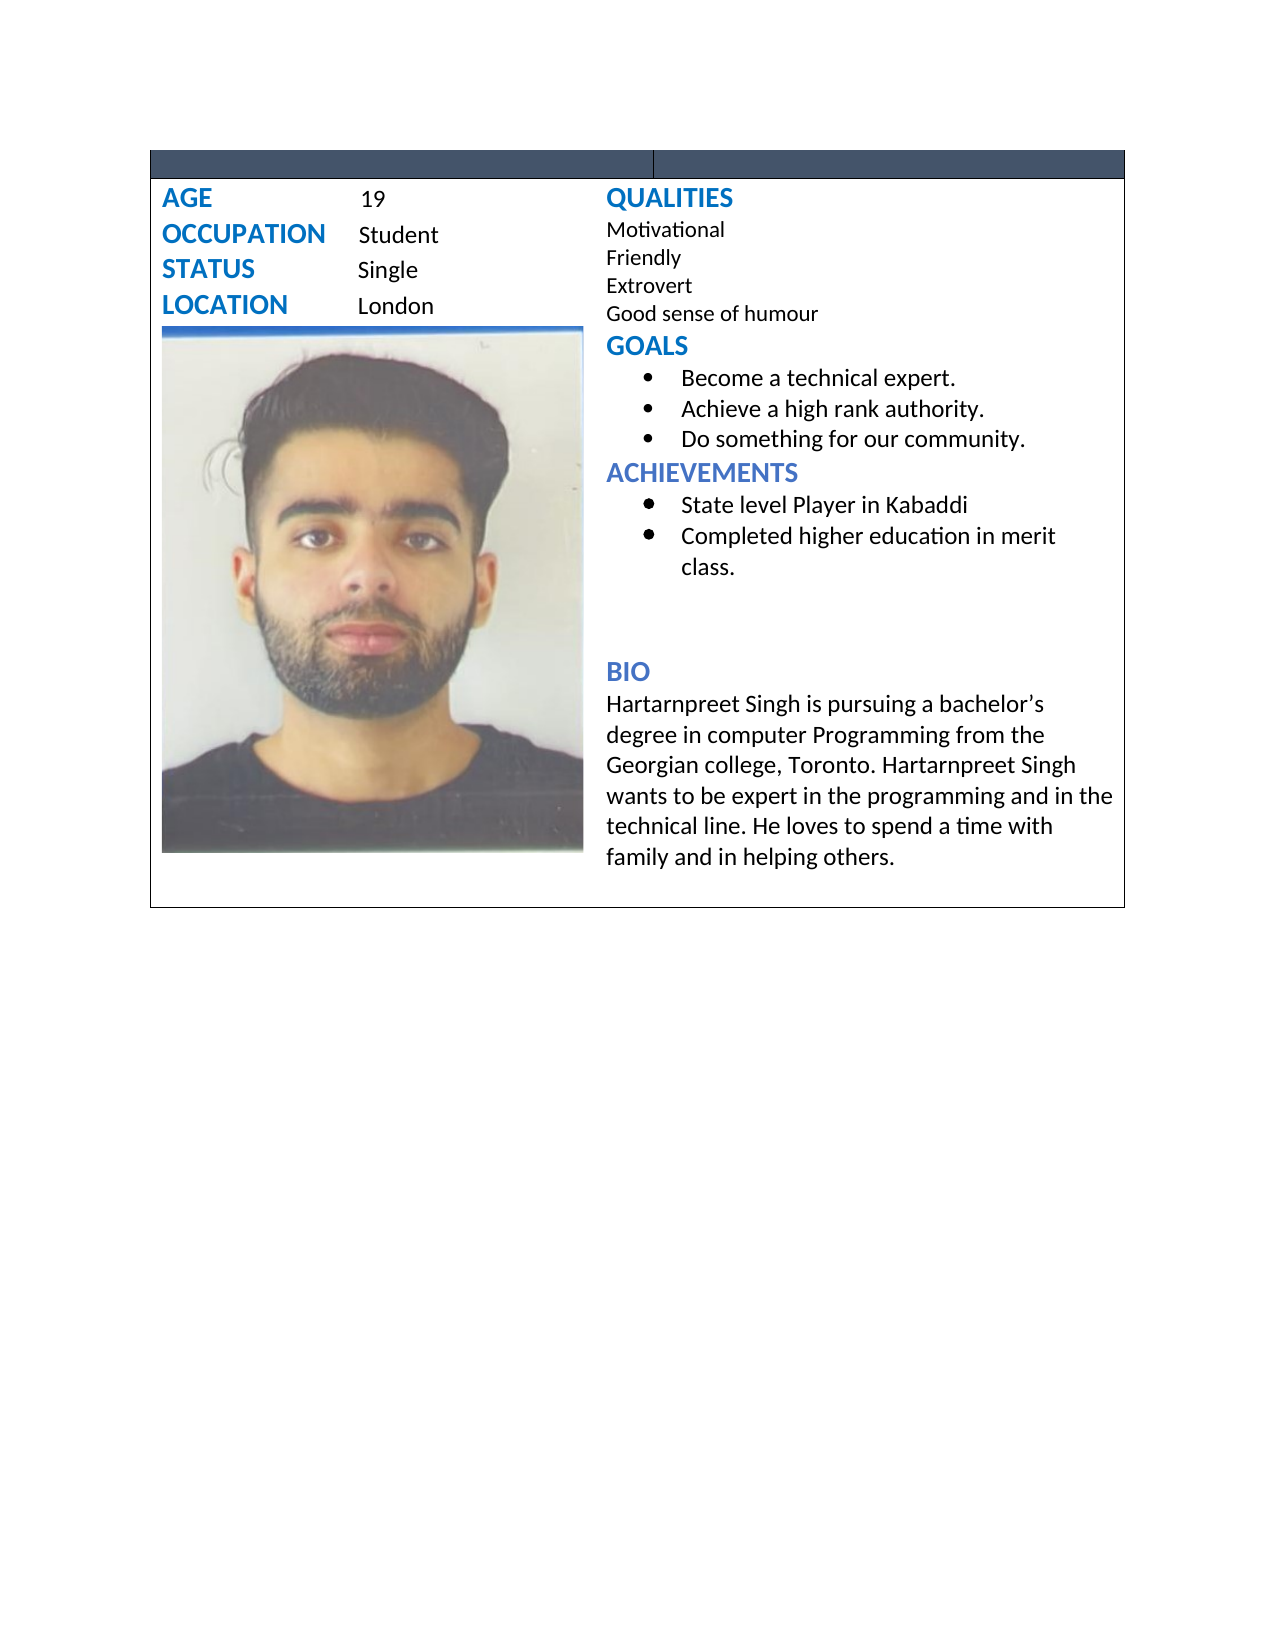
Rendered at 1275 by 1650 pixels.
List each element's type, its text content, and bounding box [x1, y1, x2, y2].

picture [161, 326, 584, 853]
table_header [151, 150, 653, 178]
table_cell GOALS Become a technical expert. Achieve a high rank authority. Do something for our community. ACHIEVEMENTS State level Player in Kabaddi Completed higher education in merit class. BIO Hartarnpreet Singh is pursuing a bachelor’s degree in computer Programming from the Georgian college, Toronto. Hartarnpreet Singh wants to be expert in the programming and in the technical line. He loves to spend a time with family and in helping others. [595, 327, 1124, 907]
table_cell AGE 19 OCCUPATION Student STATUS Single LOCATION London [151, 179, 595, 327]
table_cell [151, 327, 595, 907]
table_header [654, 150, 1124, 178]
table_cell QUALITIES Motivational Friendly Extrovert Good sense of humour [595, 179, 1124, 327]
